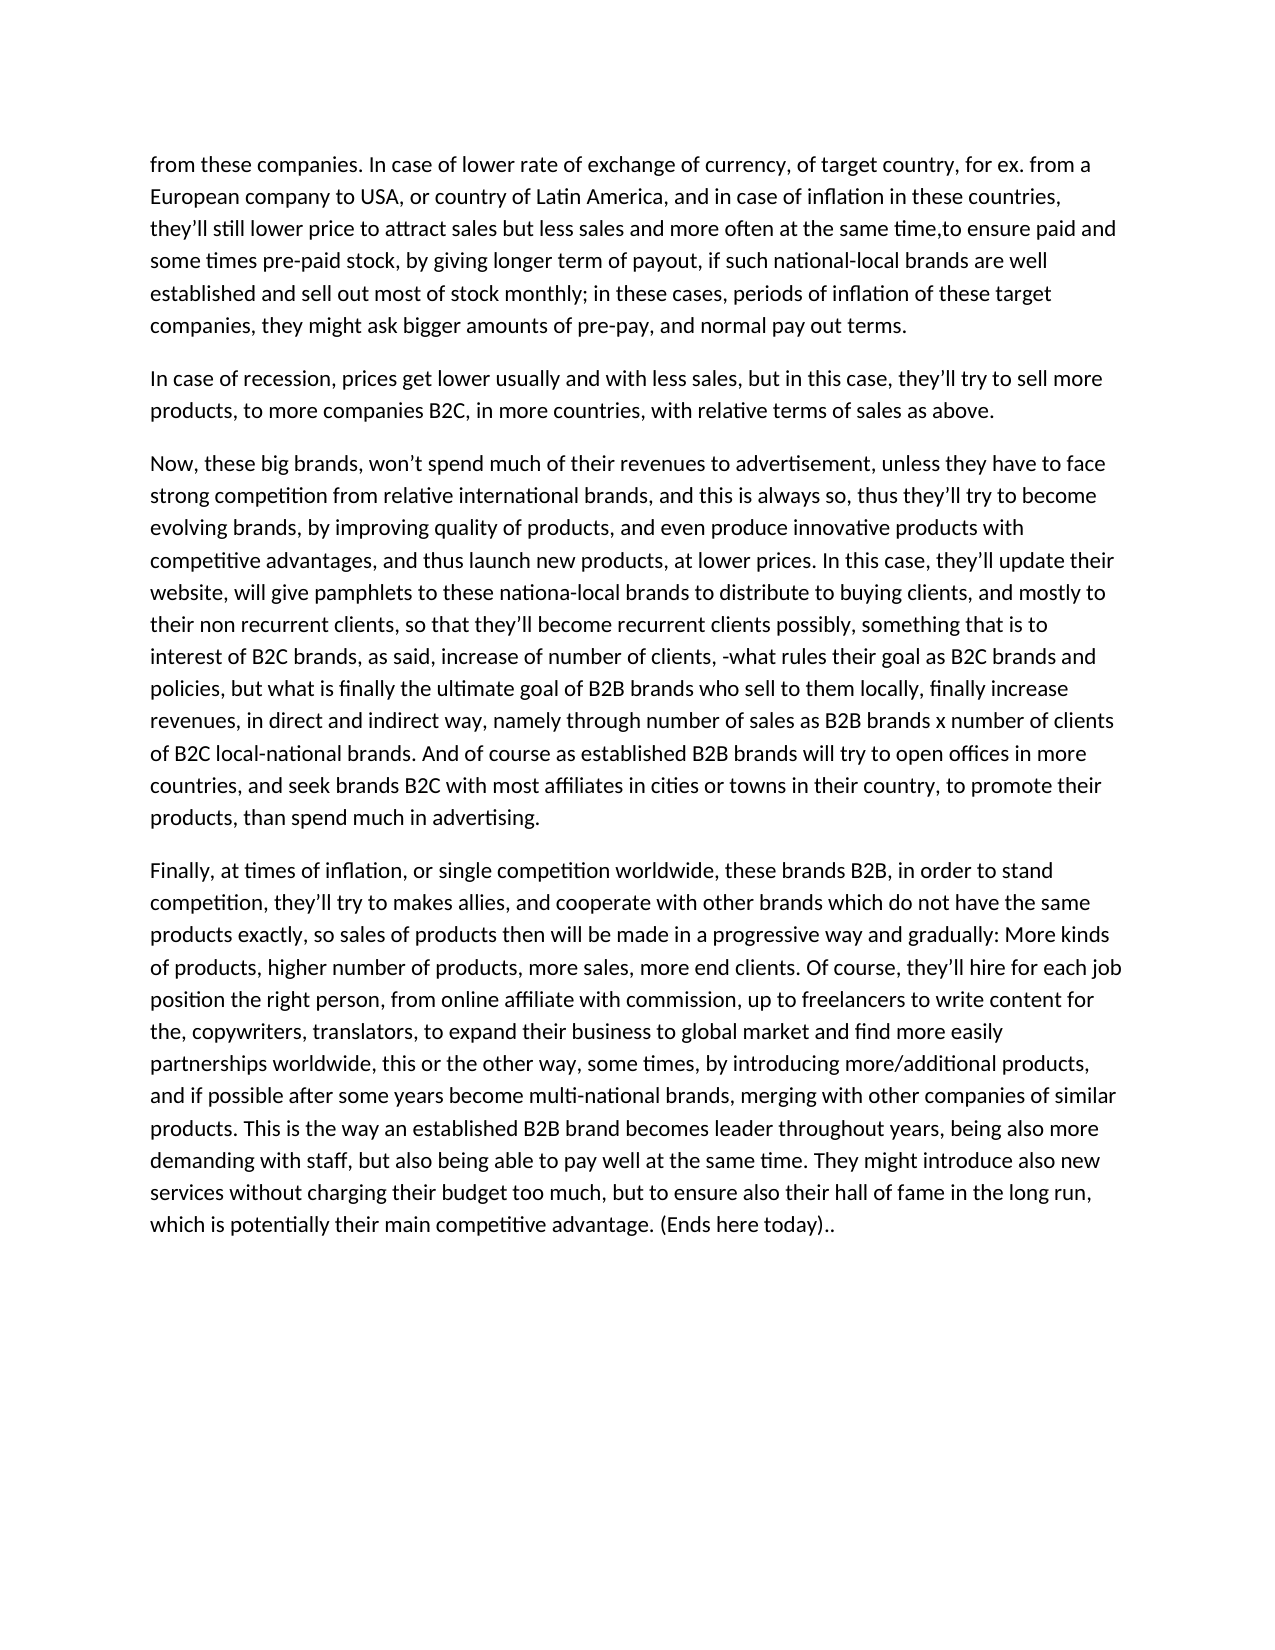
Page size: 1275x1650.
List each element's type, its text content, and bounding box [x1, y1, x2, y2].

text In case of recession, prices get lower usually and with less sales, but in this case, they’ll try to sell more products, to more companies B2C, in more countries, with relative terms of sales as above. [150, 364, 1125, 424]
text Finally, at times of inflation, or single competition worldwide, these brands B2B, in order to stand competition, they’ll try to makes allies, and cooperate with other brands which do not have the same products exactly, so sales of products then will be made in a progressive way and gradually: More kinds of products, higher number of products, more sales, more end clients. Of course, they’ll hire for each job position the right person, from online affiliate with commission, up to freelancers to write content for the, copywriters, translators, to expand their business to global market and find more easily partnerships worldwide, this or the other way, some times, by introducing more/additional products, and if possible after some years become multi-national brands, merging with other companies of similar products. This is the way an established B2B brand becomes leader throughout years, being also more demanding with staff, but also being able to pay well at the same time. They might introduce also new services without charging their budget too much, but to ensure also their hall of fame in the long run, which is potentially their main competitive advantage. (Ends here today).. [150, 856, 1125, 1238]
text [150, 150, 1125, 339]
text Now, these big brands, won’t spend much of their revenues to advertisement, unless they have to face strong competition from relative international brands, and this is always so, thus they’ll try to become evolving brands, by improving quality of products, and even produce innovative products with competitive advantages, and thus launch new products, at lower prices. In this case, they’ll update their website, will give pamphlets to these nationa-local brands to distribute to buying clients, and mostly to their non recurrent clients, so that they’ll become recurrent clients possibly, something that is to interest of B2C brands, as said, increase of number of clients, -what rules their goal as B2C brands and policies, but what is finally the ultimate goal of B2B brands who sell to them locally, finally increase revenues, in direct and indirect way, namely through number of sales as B2B brands x number of clients of B2C local-national brands. And of course as established B2B brands will try to open offices in more countries, and seek brands B2C with most affiliates in cities or towns in their country, to promote their products, than spend much in advertising. [150, 449, 1125, 831]
